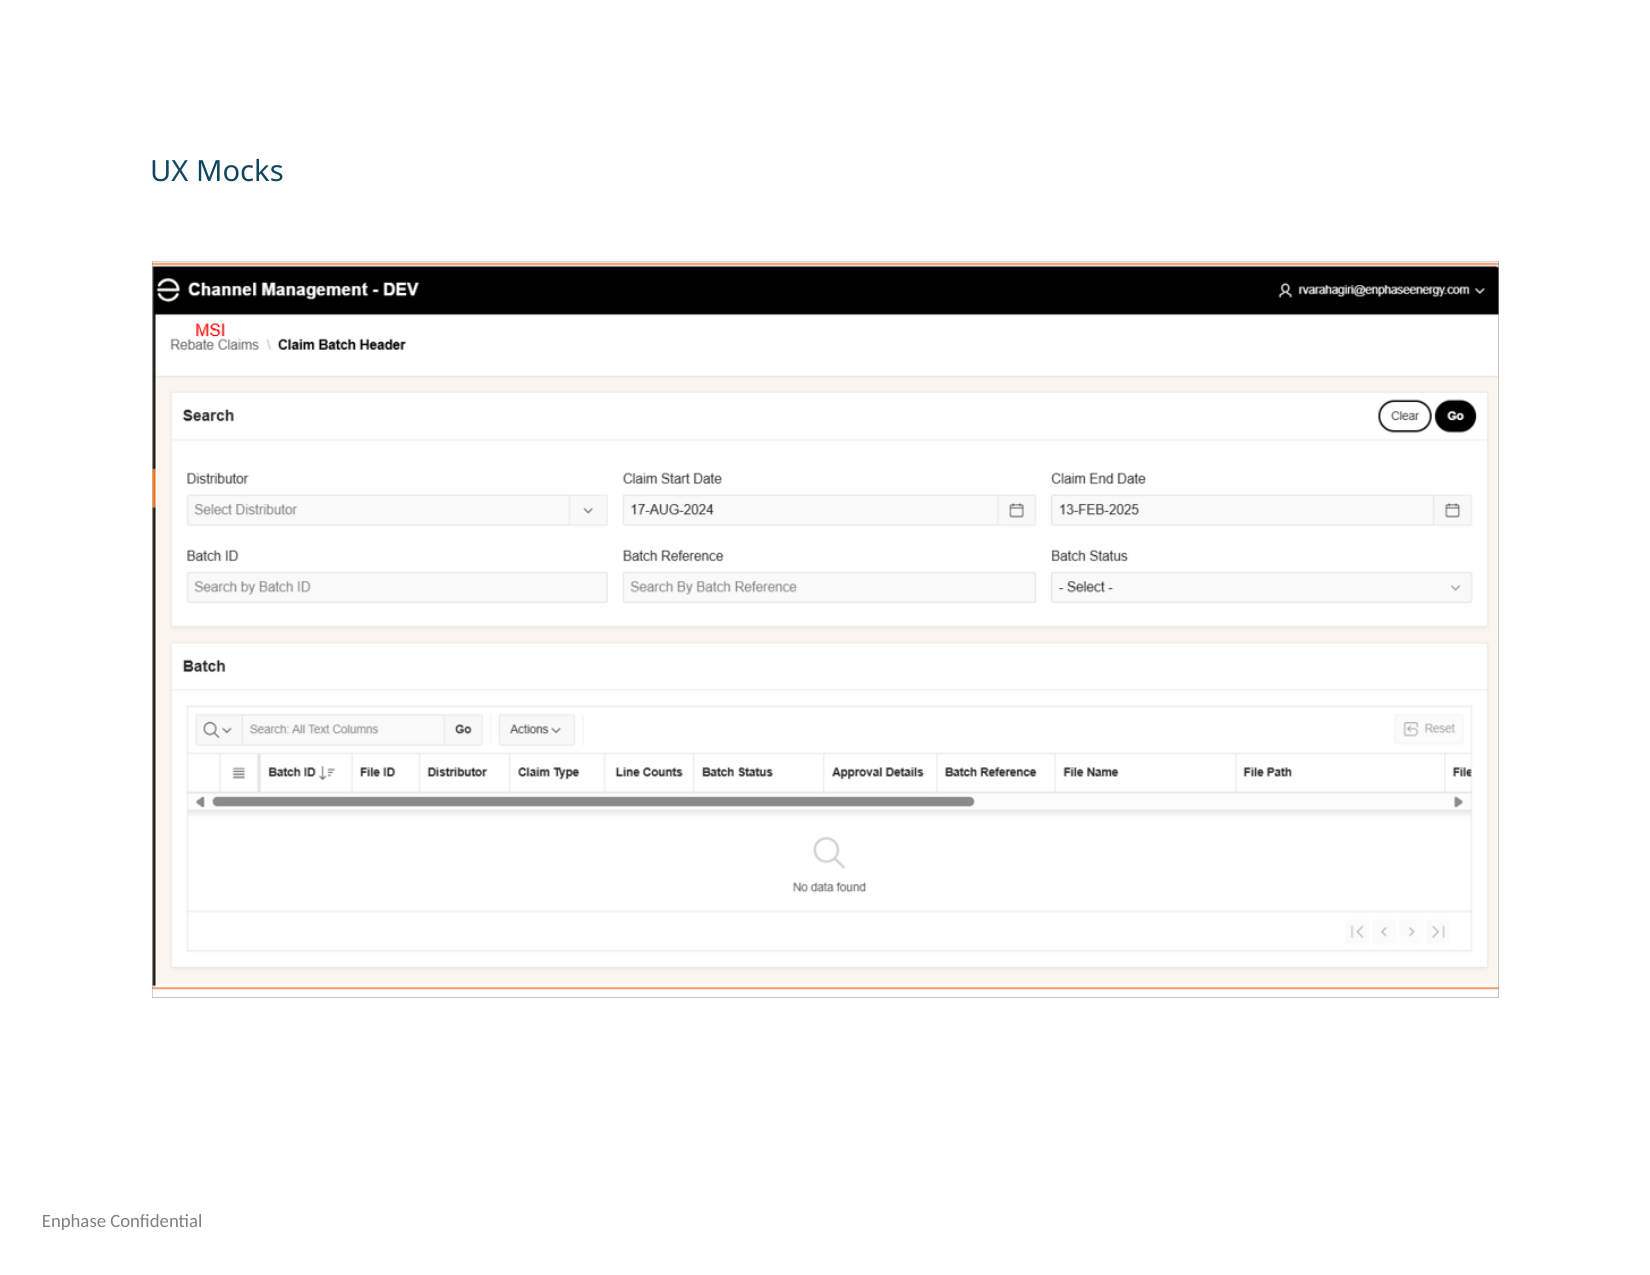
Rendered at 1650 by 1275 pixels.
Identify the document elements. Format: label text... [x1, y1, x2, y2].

subtitle UX Mocks [150, 150, 1500, 190]
picture [150, 259, 1500, 1000]
